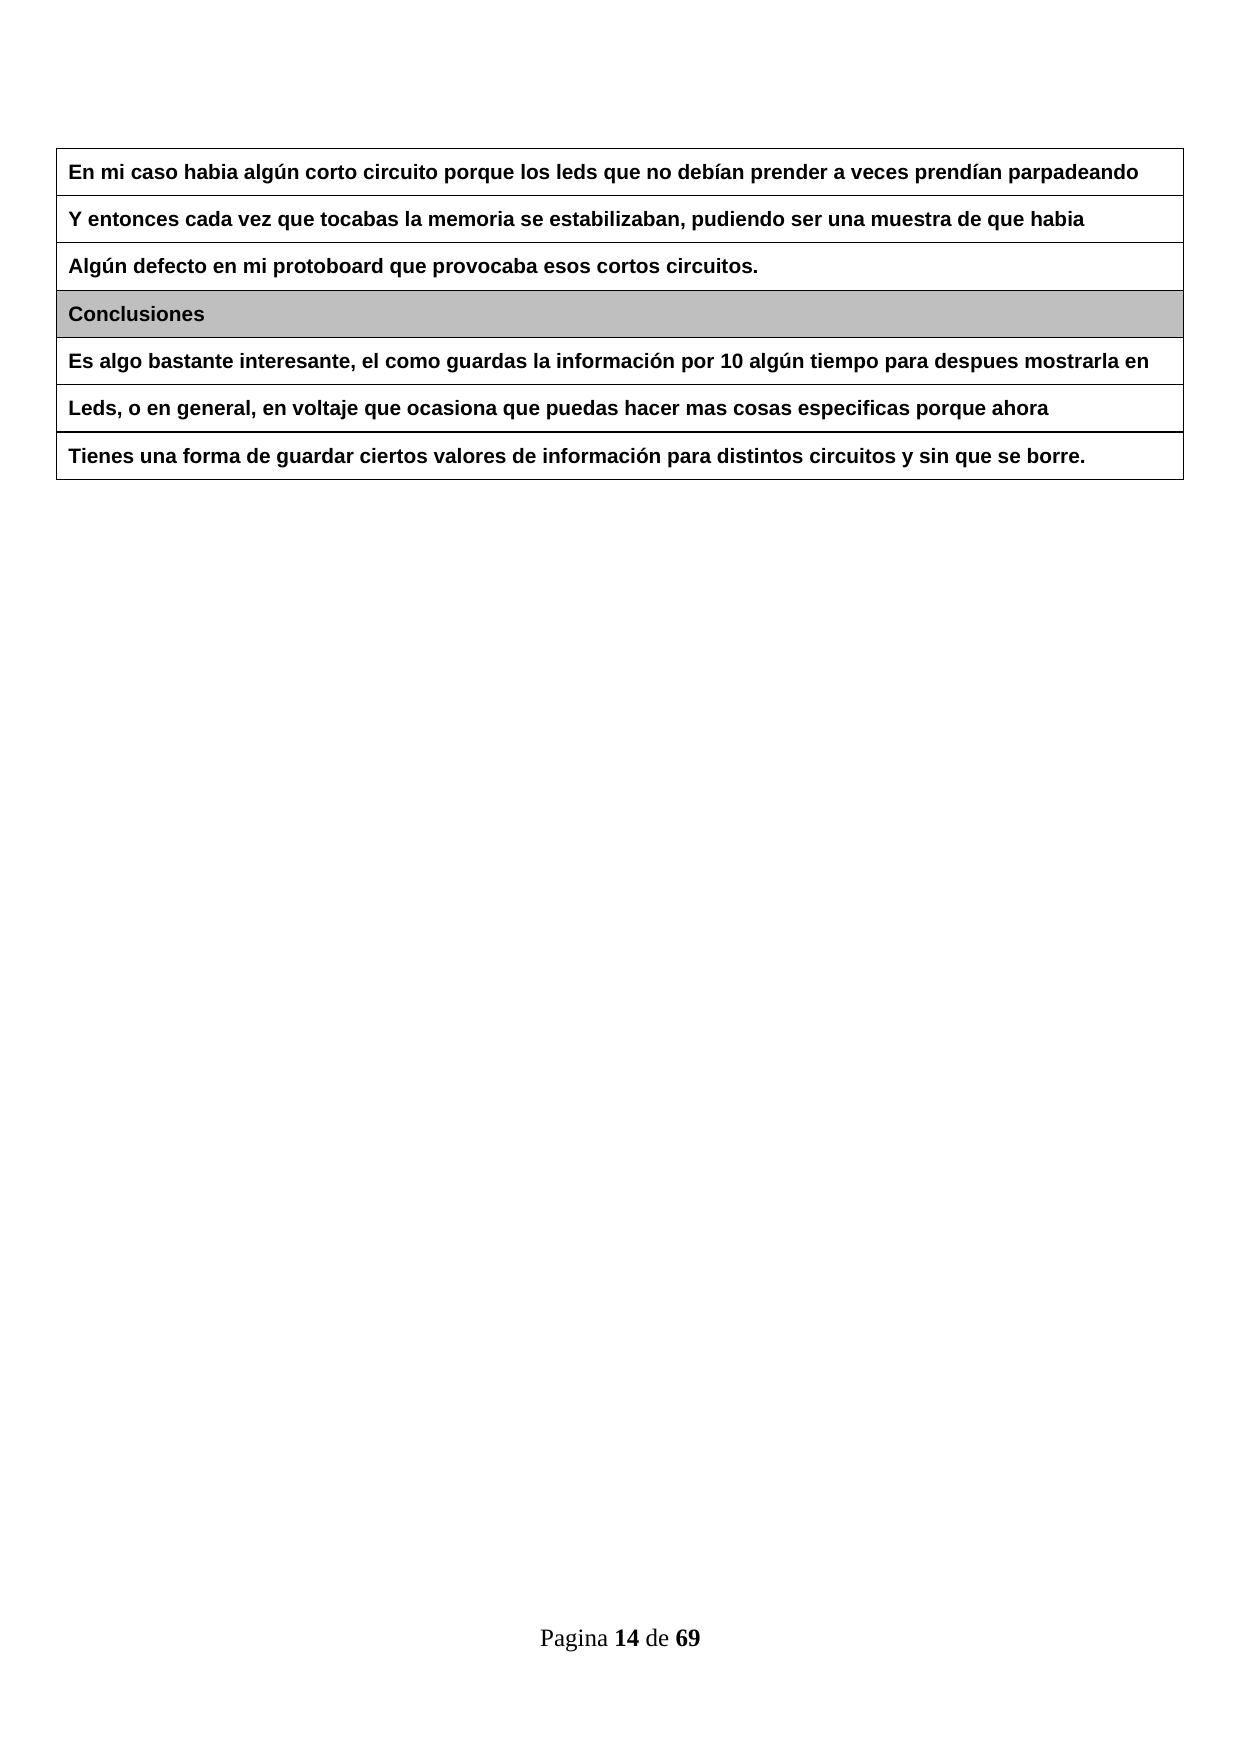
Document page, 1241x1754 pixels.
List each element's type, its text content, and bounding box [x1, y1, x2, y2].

table_cell Y entonces cada vez que tocabas la memoria se estabilizaban, pudiendo ser una muestra de que habia [57, 196, 1183, 242]
table_cell Conclusiones [57, 291, 1183, 337]
table_cell Algún defecto en mi protoboard que provocaba esos cortos circuitos. [57, 243, 1183, 289]
table_cell Es algo bastante interesante, el como guardas la información por 10 algún tiempo para despues mostrarla en [57, 338, 1183, 384]
table_cell Leds, o en general, en voltaje que ocasiona que puedas hacer mas cosas especificas porque ahora [57, 385, 1183, 431]
table_cell En mi caso habia algún corto circuito porque los leds que no debían prender a veces prendían parpadeando [57, 149, 1183, 195]
table_cell Tienes una forma de guardar ciertos valores de información para distintos circuitos y sin que se borre. [57, 433, 1183, 479]
